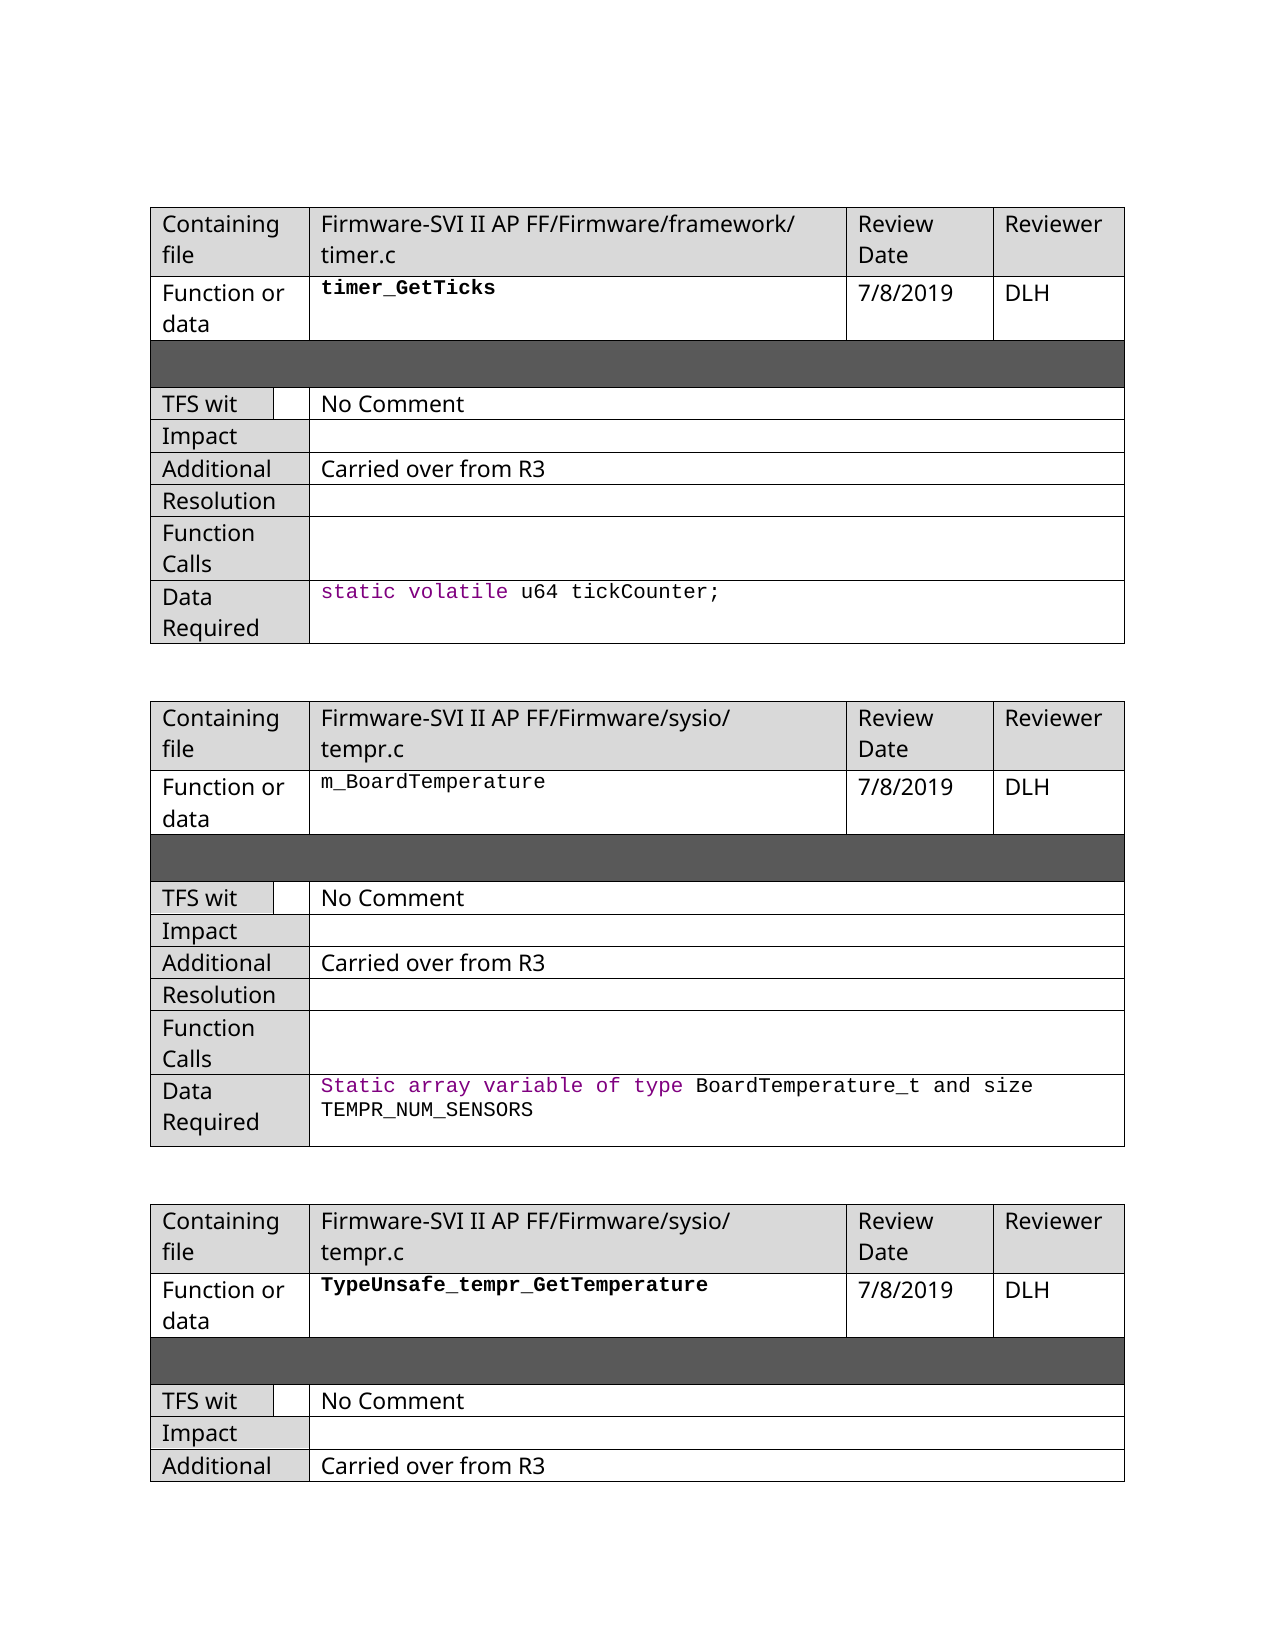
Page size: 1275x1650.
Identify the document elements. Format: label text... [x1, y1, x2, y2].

table_cell static volatile u64 tickCounter; [310, 581, 1124, 643]
table_cell TypeUnsafe_tempr_GetTemperature [310, 1274, 846, 1337]
table_cell Additional [151, 453, 309, 484]
table_cell Data Required [151, 581, 309, 643]
table_cell Function or data [151, 1274, 309, 1337]
table_cell DLH [994, 1274, 1124, 1337]
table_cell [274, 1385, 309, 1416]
table_header Containing file [151, 208, 309, 276]
table_cell 7/8/2019 [847, 1274, 993, 1337]
table_cell Impact [151, 420, 309, 452]
table_cell Data Required [151, 1075, 309, 1146]
table_cell [310, 1011, 1124, 1074]
table_cell TFS wit [151, 882, 273, 913]
table_cell [151, 341, 1124, 387]
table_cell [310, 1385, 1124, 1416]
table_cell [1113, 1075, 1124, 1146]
table_cell [310, 517, 1124, 580]
table_cell Function Calls [151, 1011, 309, 1074]
table_header Firmware-SVI II AP FF/Firmware/framework/ timer.c [310, 208, 846, 276]
table_cell DLH [994, 771, 1124, 834]
table_header Firmware-SVI II AP FF/Firmware/sysio/ tempr.c [310, 702, 846, 770]
table_header Review Date [847, 1205, 993, 1273]
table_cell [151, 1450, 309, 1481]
table_cell TFS wit [151, 388, 273, 419]
table_header Reviewer [994, 702, 1124, 770]
table_cell Additional [151, 947, 309, 978]
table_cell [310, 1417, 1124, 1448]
table_cell Resolution [151, 485, 309, 516]
table_header Containing file [151, 1205, 309, 1273]
table_header Firmware-SVI II AP FF/Firmware/sysio/ tempr.c [310, 1205, 846, 1273]
table_cell 7/8/2019 [847, 771, 993, 834]
table_header Containing file [151, 702, 309, 770]
table_cell Carried over from R3 [310, 947, 1124, 978]
table_cell [310, 915, 1124, 946]
table_cell Carried over from R3 [310, 453, 1124, 484]
table_header Reviewer [994, 1205, 1124, 1273]
table_cell Function Calls [151, 517, 309, 580]
table_header Review Date [847, 702, 993, 770]
table_cell Resolution [151, 979, 309, 1010]
table_cell DLH [994, 277, 1124, 339]
table_cell No Comment [310, 388, 1124, 419]
table_cell m_BoardTemperature [310, 771, 846, 834]
table_cell Function or data [151, 771, 309, 834]
table_header Reviewer [994, 208, 1124, 276]
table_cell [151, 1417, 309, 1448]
table_cell [151, 1338, 1124, 1384]
table_cell [274, 882, 309, 913]
table_header Review Date [847, 208, 993, 276]
table_cell [151, 835, 1124, 881]
table_cell No Comment [310, 882, 1124, 913]
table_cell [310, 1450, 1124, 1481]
table_cell [310, 420, 1124, 452]
table_cell Function or data [151, 277, 309, 339]
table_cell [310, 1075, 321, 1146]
table_cell 7/8/2019 [847, 277, 993, 339]
table_cell [274, 388, 309, 419]
table_cell Impact [151, 915, 309, 946]
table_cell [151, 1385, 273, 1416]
table_cell [310, 979, 1124, 1010]
table_cell timer_GetTicks [310, 277, 846, 339]
table_cell [310, 485, 1124, 516]
